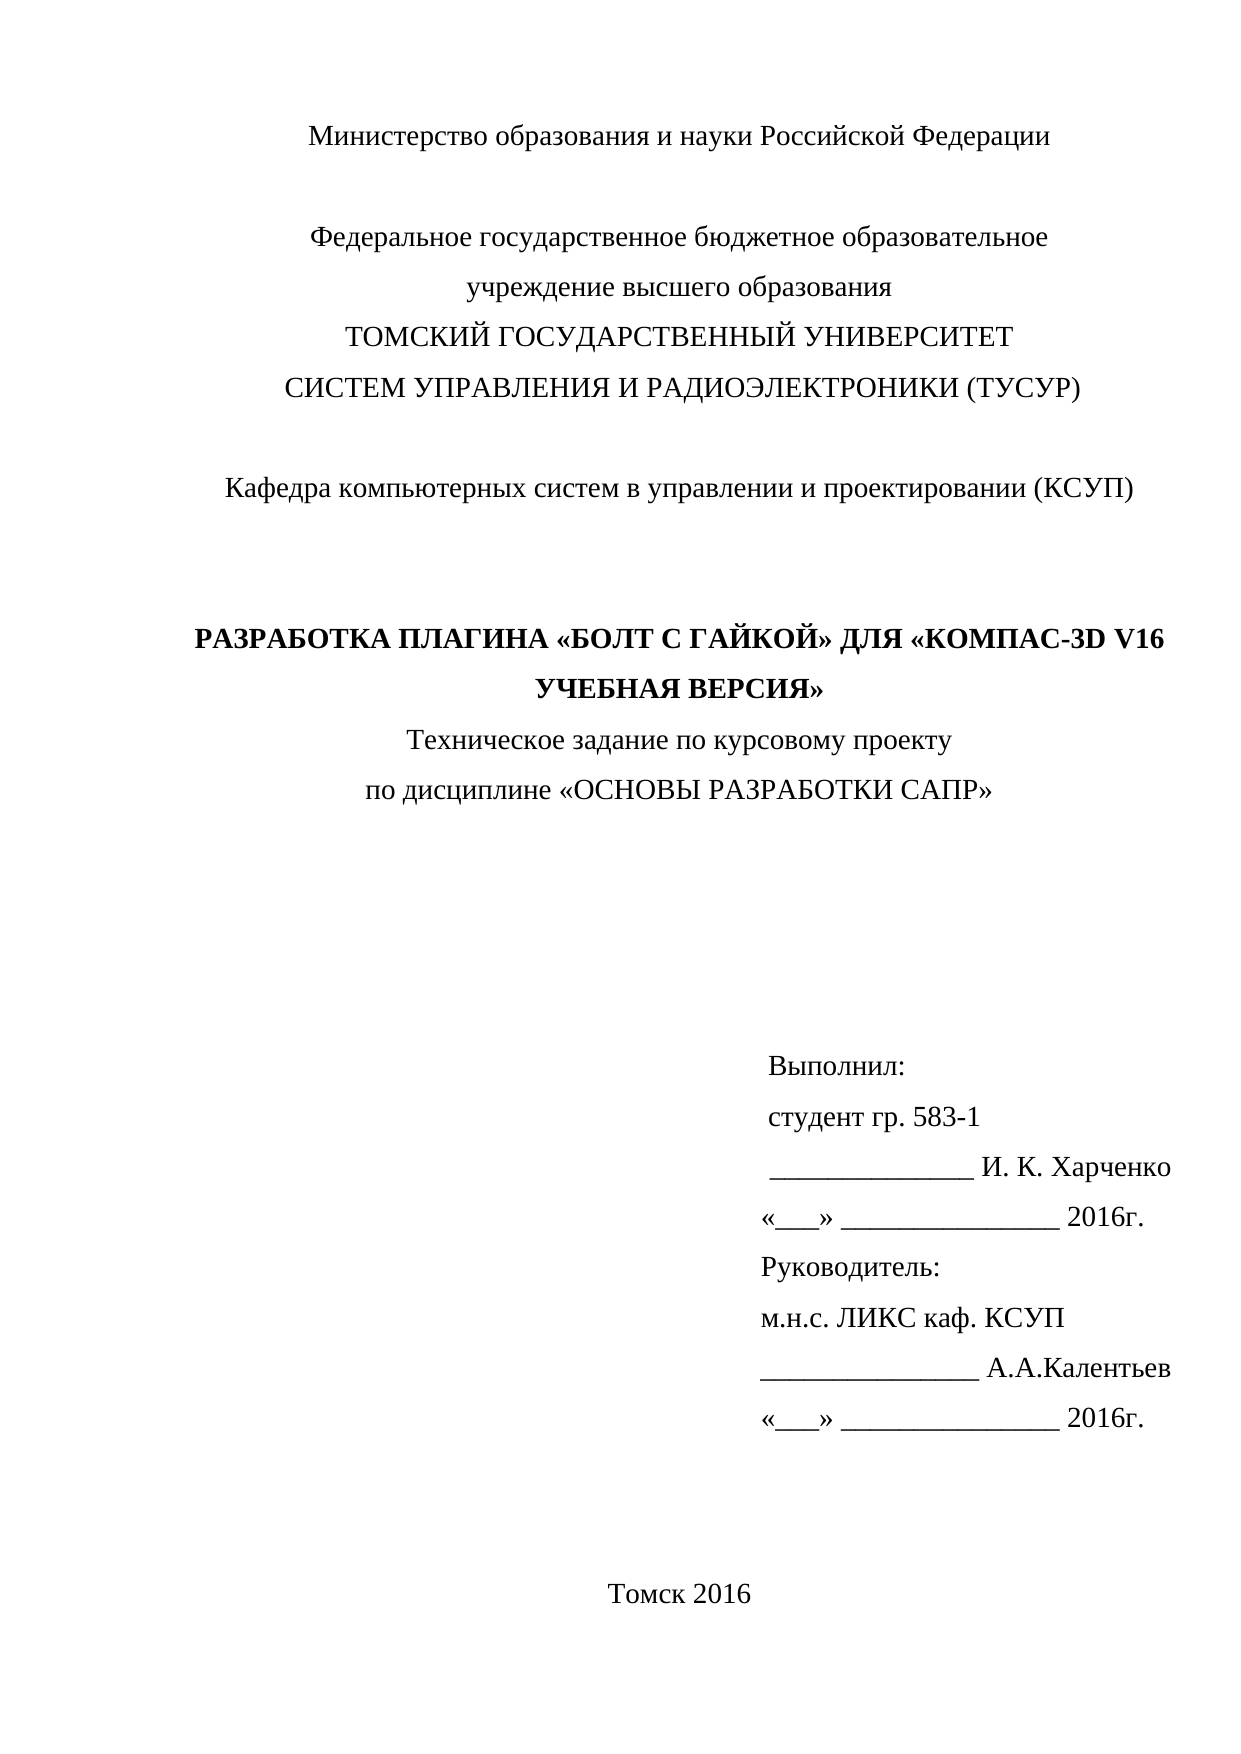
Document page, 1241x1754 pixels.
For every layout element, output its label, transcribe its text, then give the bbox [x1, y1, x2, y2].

text по дисциплине «ОСНОВЫ РАЗРАБОТКИ САПР» [177, 772, 1181, 806]
table_cell Руководитель: м.н.с. ЛИКС каф. КСУП _______________ А.А.Калентьев «___» _______________ 2016г. [166, 1250, 1182, 1451]
text Министерство образования и науки Российской Федерации [177, 118, 1181, 152]
text Федеральное государственное бюджетное образовательное [177, 219, 1181, 252]
text СИСТЕМ УПРАВЛЕНИЯ И РАДИОЭЛЕКТРОНИКИ (ТУСУР) [177, 370, 1181, 403]
text ТОМСКИЙ ГОСУДАРСТВЕННЫЙ УНИВЕРСИТЕТ [177, 319, 1181, 353]
text Томск 2016 [177, 1576, 1181, 1610]
text учреждение высшего образования [177, 269, 1181, 303]
text Кафедра компьютерных систем в управлении и проектировании (КСУП) [177, 470, 1181, 504]
table_header Выполнил: студент гр. 583-1 ______________ И. К. Харченко «___» _______________ 2016г. [166, 1049, 1182, 1249]
text Техническое задание по курсовому проекту [177, 722, 1181, 755]
text РАЗРАБОТКА ПЛАГИНА «БОЛТ С ГАЙКОЙ» ДЛЯ «КОМПАС-3D V16 УЧЕБНАЯ ВЕРСИЯ» [177, 621, 1181, 705]
